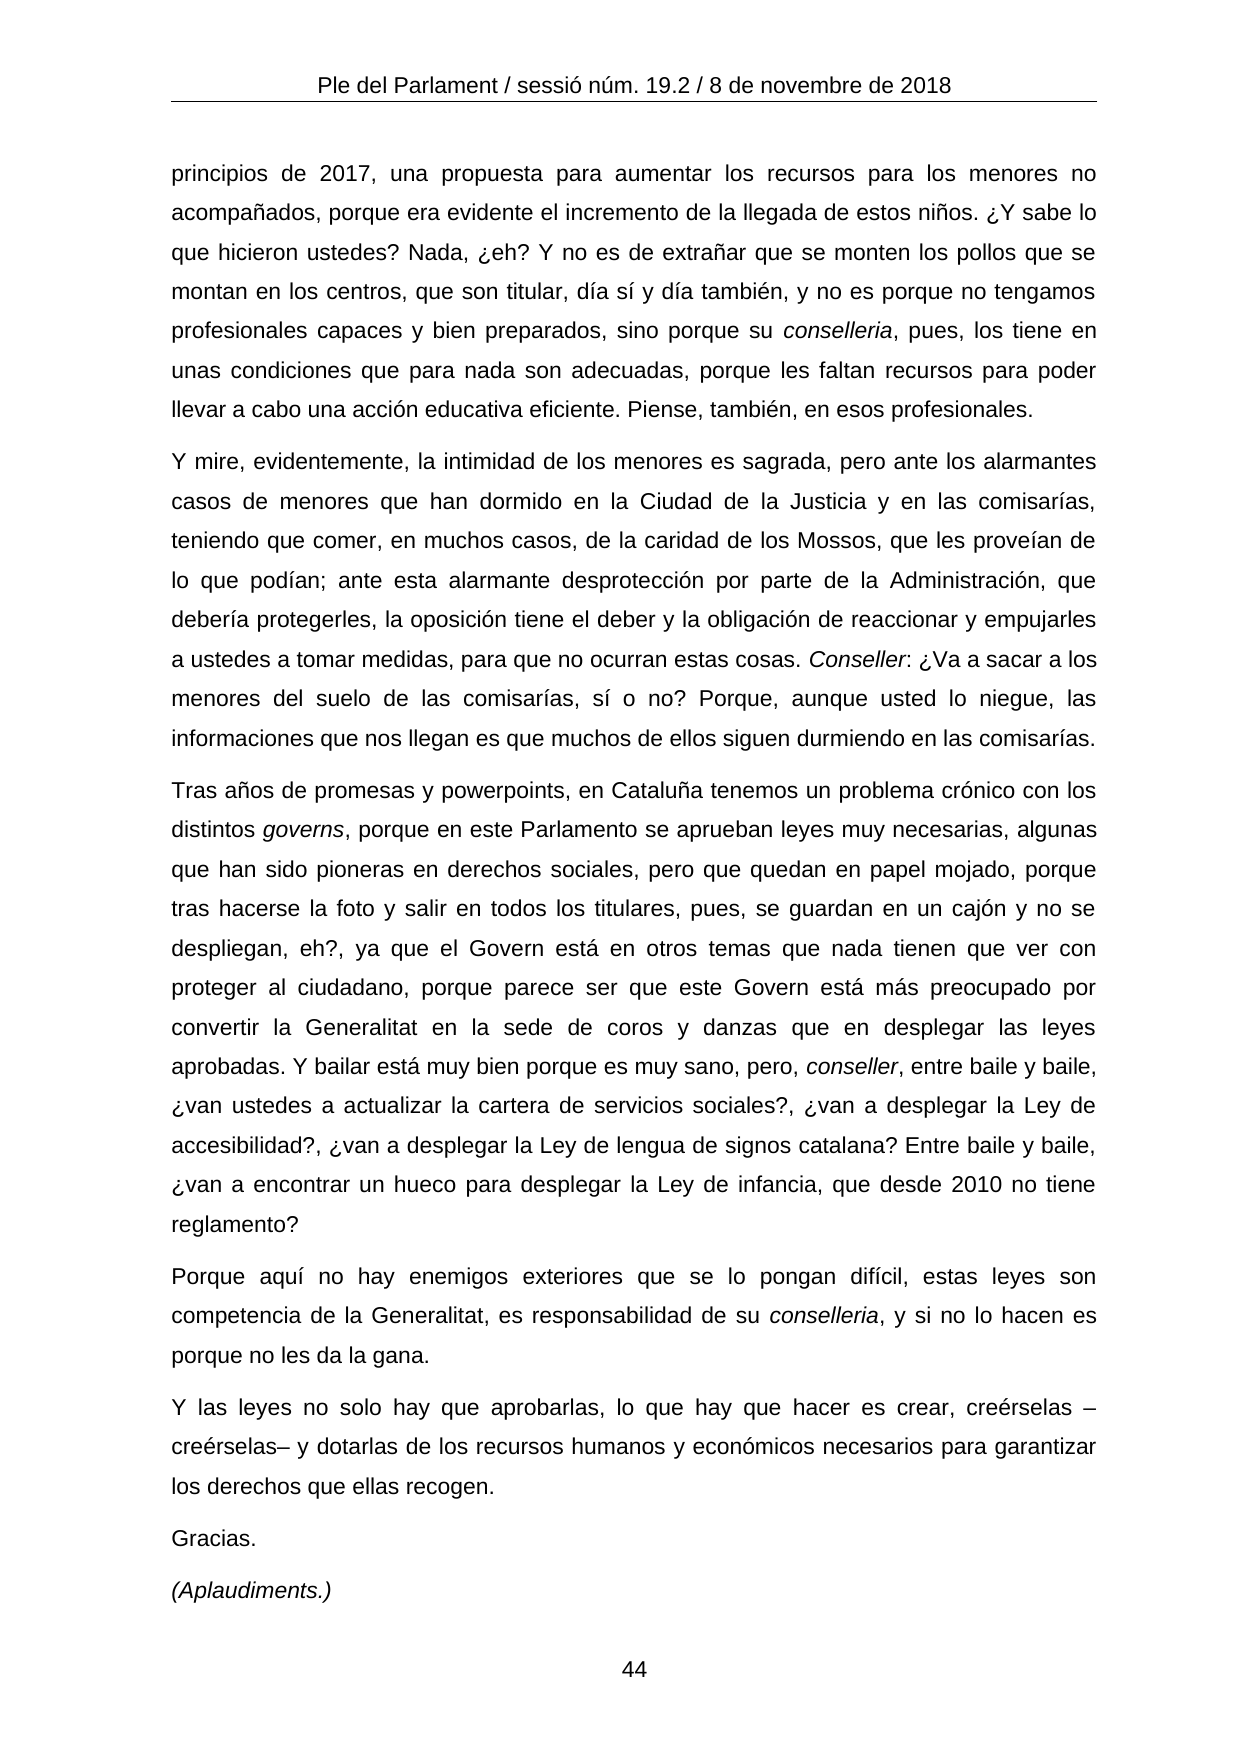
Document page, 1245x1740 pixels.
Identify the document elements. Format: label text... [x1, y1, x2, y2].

text Porque aquí no hay enemigos exteriores que se lo pongan difícil, estas leyes son competencia de la Generalitat, es responsabilidad de su conselleria, y si no lo hacen es porque no les da la gana. [171, 1263, 1097, 1368]
text Tras años de promesas y powerpoints, en Cataluña tenemos un problema crónico con los distintos governs, porque en este Parlamento se aprueban leyes muy necesarias, algunas que han sido pioneras en derechos sociales, pero que quedan en papel mojado, porque tras hacerse la foto y salir en todos los titulares, pues, se guardan en un cajón y no se despliegan, eh?, ya que el Govern está en otros temas que nada tienen que ver con proteger al ciudadano, porque parece ser que este Govern está más preocupado por convertir la Generalitat en la sede de coros y danzas que en desplegar las leyes aprobadas. Y bailar está muy bien porque es muy sano, pero, conseller, entre baile y baile, ¿van ustedes a actualizar la cartera de servicios sociales?, ¿van a desplegar la Ley de accesibilidad?, ¿van a desplegar la Ley de lengua de signos catalana? Entre baile y baile, ¿van a encontrar un hueco para desplegar la Ley de infancia, que desde 2010 no tiene reglamento? [171, 777, 1097, 1237]
text Y las leyes no solo hay que aprobarlas, lo que hay que hacer es crear, creérselas –creérselas– y dotarlas de los recursos humanos y económicos necesarios para garantizar los derechos que ellas recogen. [171, 1394, 1097, 1499]
text Y mire, evidentemente, la intimidad de los menores es sagrada, pero ante los alarmantes casos de menores que han dormido en la Ciudad de la Justicia y en las comisarías, teniendo que comer, en muchos casos, de la caridad de los Mossos, que les proveían de lo que podían; ante esta alarmante desprotección por parte de la Administración, que debería protegerles, la oposición tiene el deber y la obligación de reaccionar y empujarles a ustedes a tomar medidas, para que no ocurran estas cosas. Conseller: ¿Va a sacar a los menores del suelo de las comisarías, sí o no? Porque, aunque usted lo niegue, las informaciones que nos llegan es que muchos de ellos siguen durmiendo en las comisarías. [171, 448, 1097, 751]
text (Aplaudiments.) [171, 1577, 1097, 1603]
text Gracias. [171, 1525, 1097, 1551]
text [171, 159, 1097, 423]
